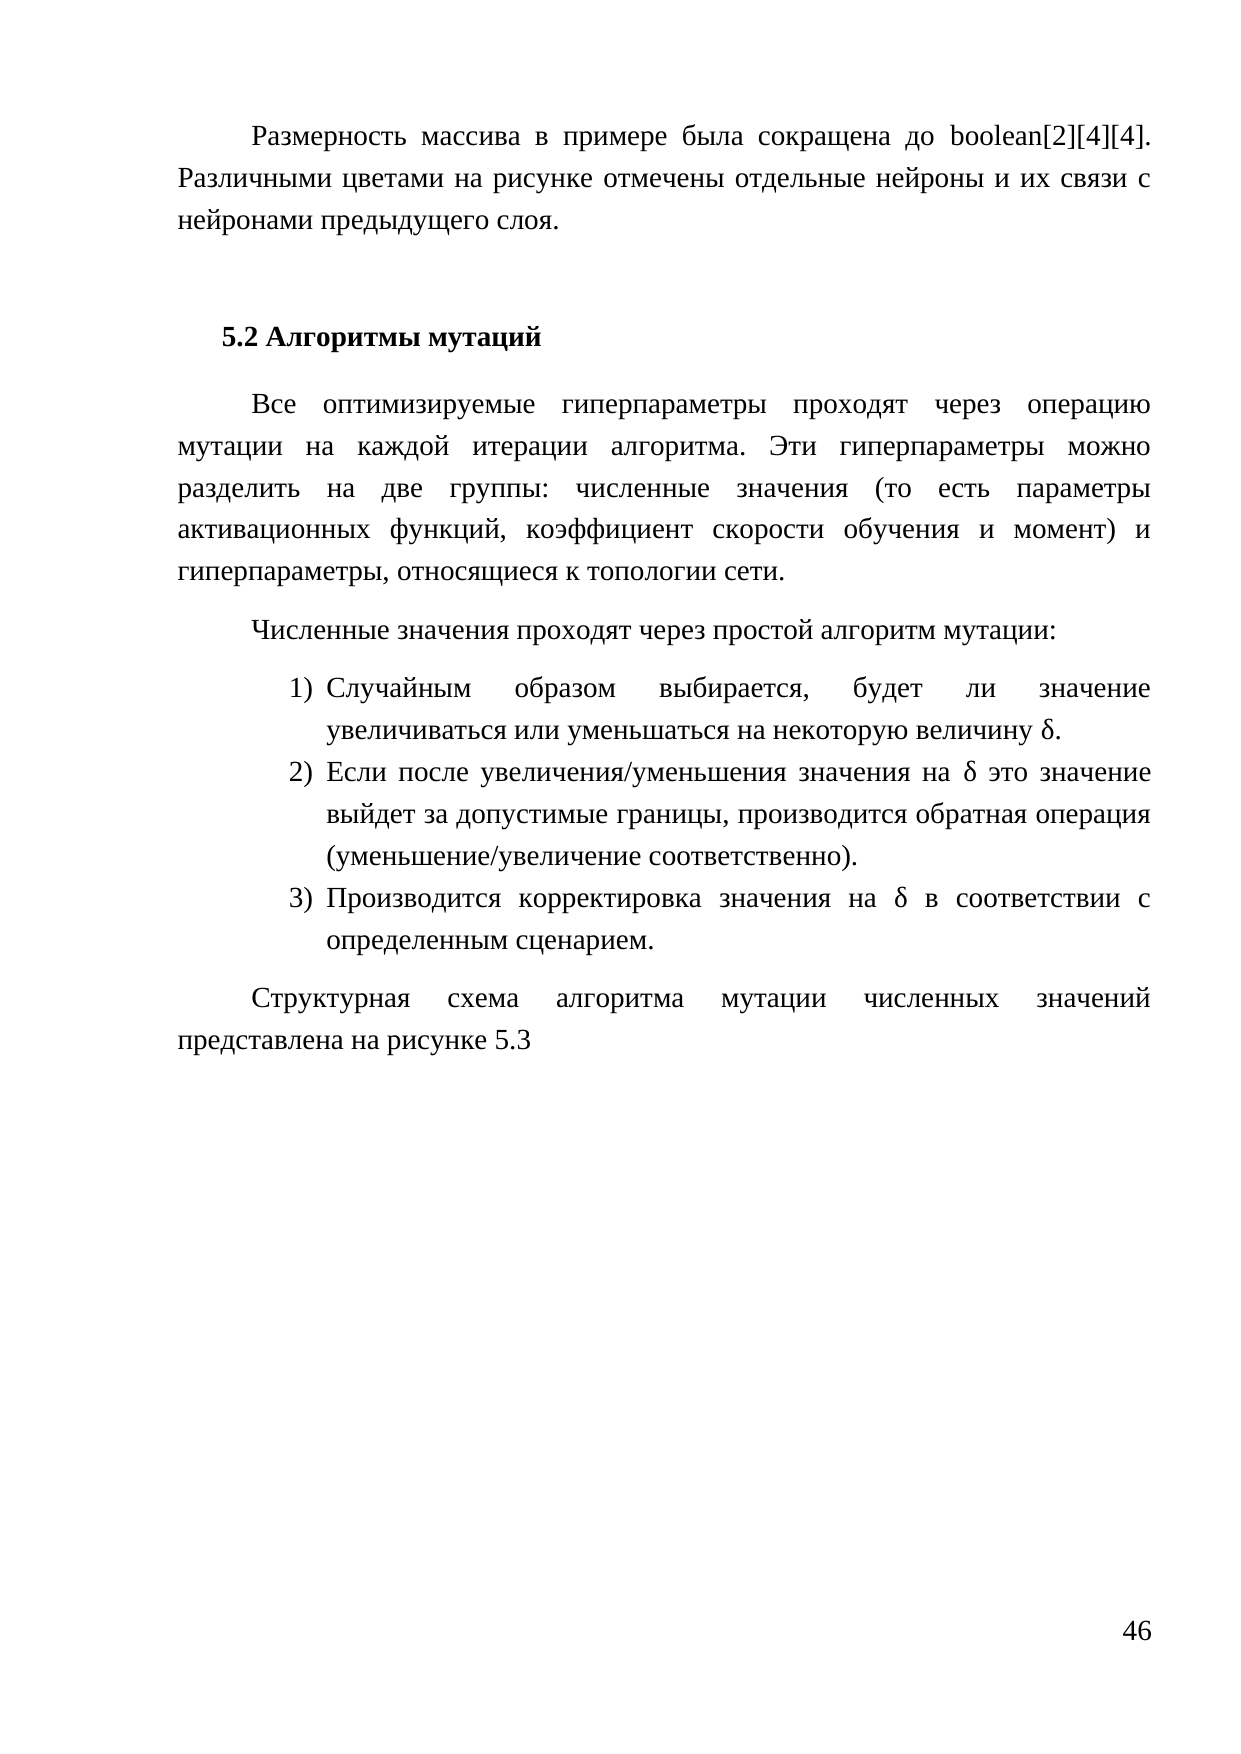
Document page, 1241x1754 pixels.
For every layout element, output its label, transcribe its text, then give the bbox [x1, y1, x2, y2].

text Размерность массива в примере была сокращена до boolean[2][4][4]. Различными цветами на рисунке отмечены отдельные нейроны и их связи с нейронами предыдущего слоя. [177, 118, 1152, 235]
list Алгоритмы мутаций [222, 319, 1152, 352]
list Случайным образом выбирается, будет ли значение увеличиваться или уменьшаться на некоторую величину δ. [288, 671, 1152, 746]
list Если после увеличения/уменьшения значения на δ это значение выйдет за допустимые границы, производится обратная операция (уменьшение/увеличение соответственно). [288, 754, 1152, 872]
text Все оптимизируемые гиперпараметры проходят через операцию мутации на каждой итерации алгоритма. Эти гиперпараметры можно разделить на две группы: численные значения (то есть параметры активационных функций, коэффициент скорости обучения и момент) и гиперпараметры, относящиеся к топологии сети. [177, 386, 1152, 587]
text Структурная схема алгоритма мутации численных значений представлена на рисунке 5.3 [177, 980, 1152, 1056]
text Численные значения проходят через простой алгоритм мутации: [177, 612, 1152, 646]
list Производится корректировка значения на δ в соответствии с определенным сценарием. [288, 880, 1152, 955]
